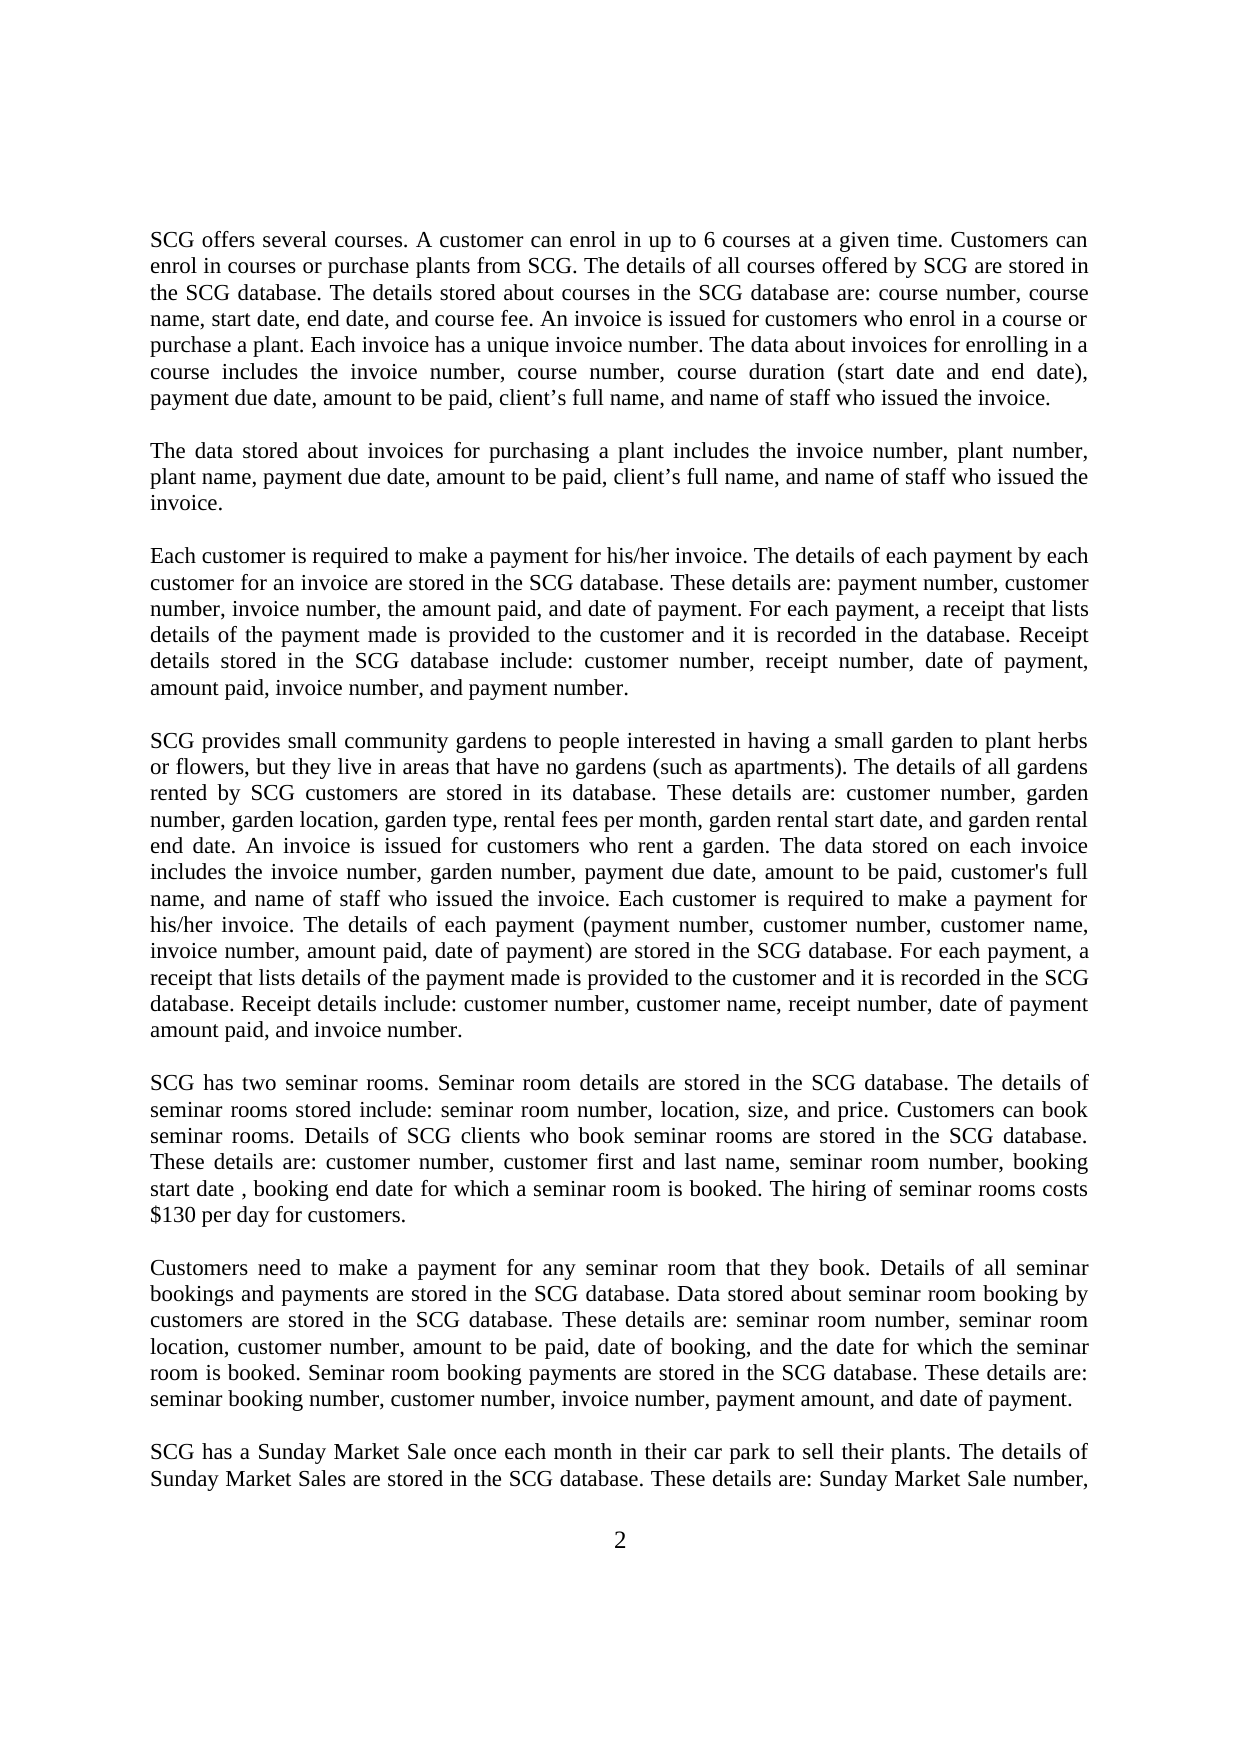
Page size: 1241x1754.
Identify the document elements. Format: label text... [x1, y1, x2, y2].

text Customers need to make a payment for any seminar room that they book. Details of all seminar bookings and payments are stored in the SCG database. Data stored about seminar room booking by customers are stored in the SCG database. These details are: seminar room number, seminar room location, customer number, amount to be paid, date of booking, and the date for which the seminar room is booked. Seminar room booking payments are stored in the SCG database. These details are: seminar booking number, customer number, invoice number, payment amount, and date of payment. [150, 1254, 1090, 1412]
text SCG provides small community gardens to people interested in having a small garden to plant herbs or flowers, but they live in areas that have no gardens (such as apartments). The details of all gardens rented by SCG customers are stored in its database. These details are: customer number, garden number, garden location, garden type, rental fees per month, garden rental start date, and garden rental end date. An invoice is issued for customers who rent a garden. The data stored on each invoice includes the invoice number, garden number, payment due date, amount to be paid, customer's full name, and name of staff who issued the invoice. Each customer is required to make a payment for his/her invoice. The details of each payment (payment number, customer number, customer name, invoice number, amount paid, date of payment) are stored in the SCG database. For each payment, a receipt that lists details of the payment made is provided to the customer and it is recorded in the SCG database. Receipt details include: customer number, customer name, receipt number, date of payment amount paid, and invoice number. [150, 727, 1090, 1043]
text Each customer is required to make a payment for his/her invoice. The details of each payment by each customer for an invoice are stored in the SCG database. These details are: payment number, customer number, invoice number, the amount paid, and date of payment. For each payment, a receipt that lists details of the payment made is provided to the customer and it is recorded in the database. Receipt details stored in the SCG database include: customer number, receipt number, date of payment, amount paid, invoice number, and payment number. [150, 542, 1090, 700]
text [150, 1438, 1090, 1491]
text The data stored about invoices for purchasing a plant includes the invoice number, plant number, plant name, payment due date, amount to be paid, client’s full name, and name of staff who issued the invoice. [150, 437, 1090, 516]
text SCG offers several courses. A customer can enrol in up to 6 courses at a given time. Customers can enrol in courses or purchase plants from SCG. The details of all courses offered by SCG are stored in the SCG database. The details stored about courses in the SCG database are: course number, course name, start date, end date, and course fee. An invoice is issued for customers who enrol in a course or purchase a plant. Each invoice has a unique invoice number. The data about invoices for enrolling in a course includes the invoice number, course number, course duration (start date and end date), payment due date, amount to be paid, client’s full name, and name of staff who issued the invoice. [150, 226, 1090, 410]
text SCG has two seminar rooms. Seminar room details are stored in the SCG database. The details of seminar rooms stored include: seminar room number, location, size, and price. Customers can book seminar rooms. Details of SCG clients who book seminar rooms are stored in the SCG database. These details are: customer number, customer first and last name, seminar room number, booking start date , booking end date for which a seminar room is booked. The hiring of seminar rooms costs $130 per day for customers. [150, 1069, 1090, 1227]
